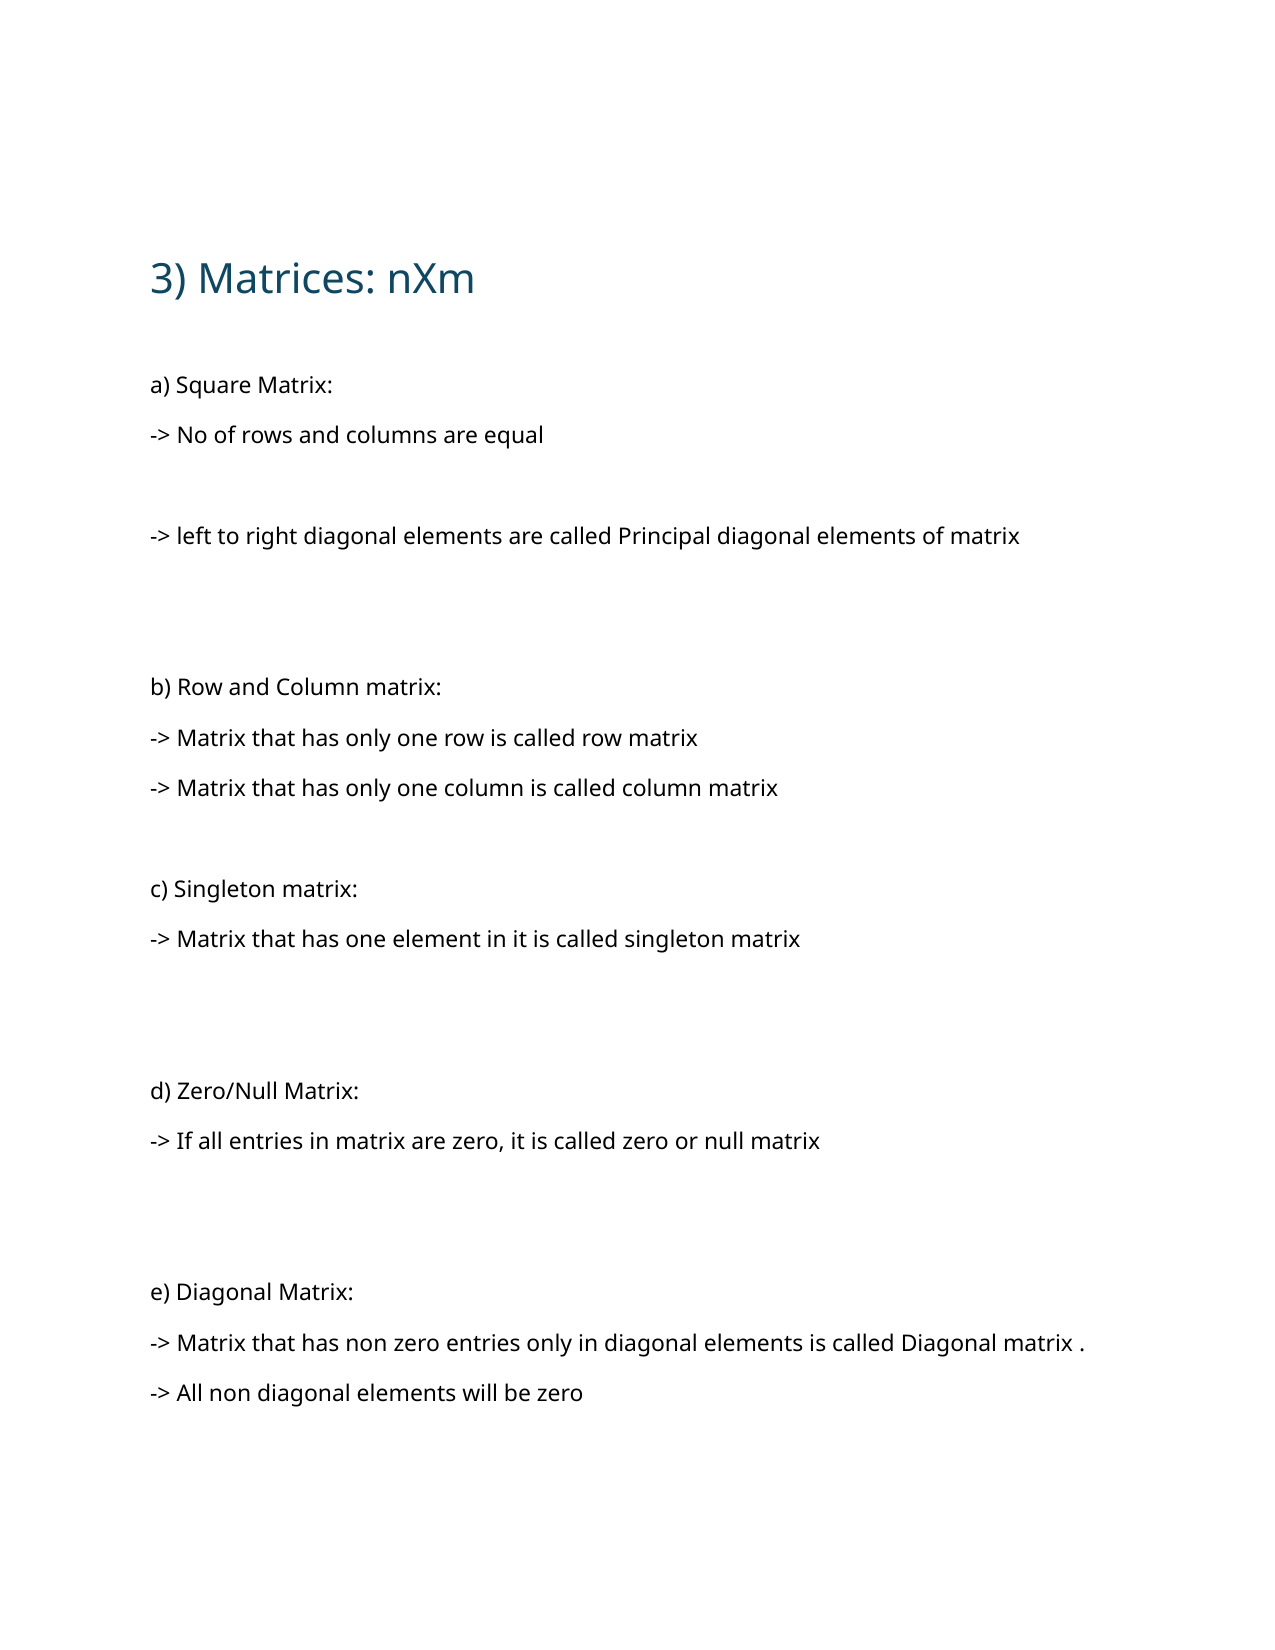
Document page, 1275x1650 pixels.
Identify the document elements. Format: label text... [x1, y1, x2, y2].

text -> All non diagonal elements will be zero [150, 1377, 1125, 1408]
text e) Diagonal Matrix: [150, 1276, 1125, 1307]
text -> Matrix that has non zero entries only in diagonal elements is called Diagonal matrix . [150, 1327, 1125, 1358]
text b) Row and Column matrix: [150, 671, 1125, 702]
text -> Matrix that has one element in it is called singleton matrix [150, 923, 1125, 954]
text -> Matrix that has only one column is called column matrix [150, 772, 1125, 803]
text a) Square Matrix: [150, 369, 1125, 400]
text -> If all entries in matrix are zero, it is called zero or null matrix [150, 1125, 1125, 1156]
text d) Zero/Null Matrix: [150, 1074, 1125, 1106]
subtitle 3) Matrices: nXm [150, 249, 1125, 306]
text -> No of rows and columns are equal [150, 419, 1125, 450]
text -> left to right diagonal elements are called Principal diagonal elements of matrix [150, 520, 1125, 551]
text c) Singleton matrix: [150, 873, 1125, 904]
text -> Matrix that has only one row is called row matrix [150, 722, 1125, 753]
